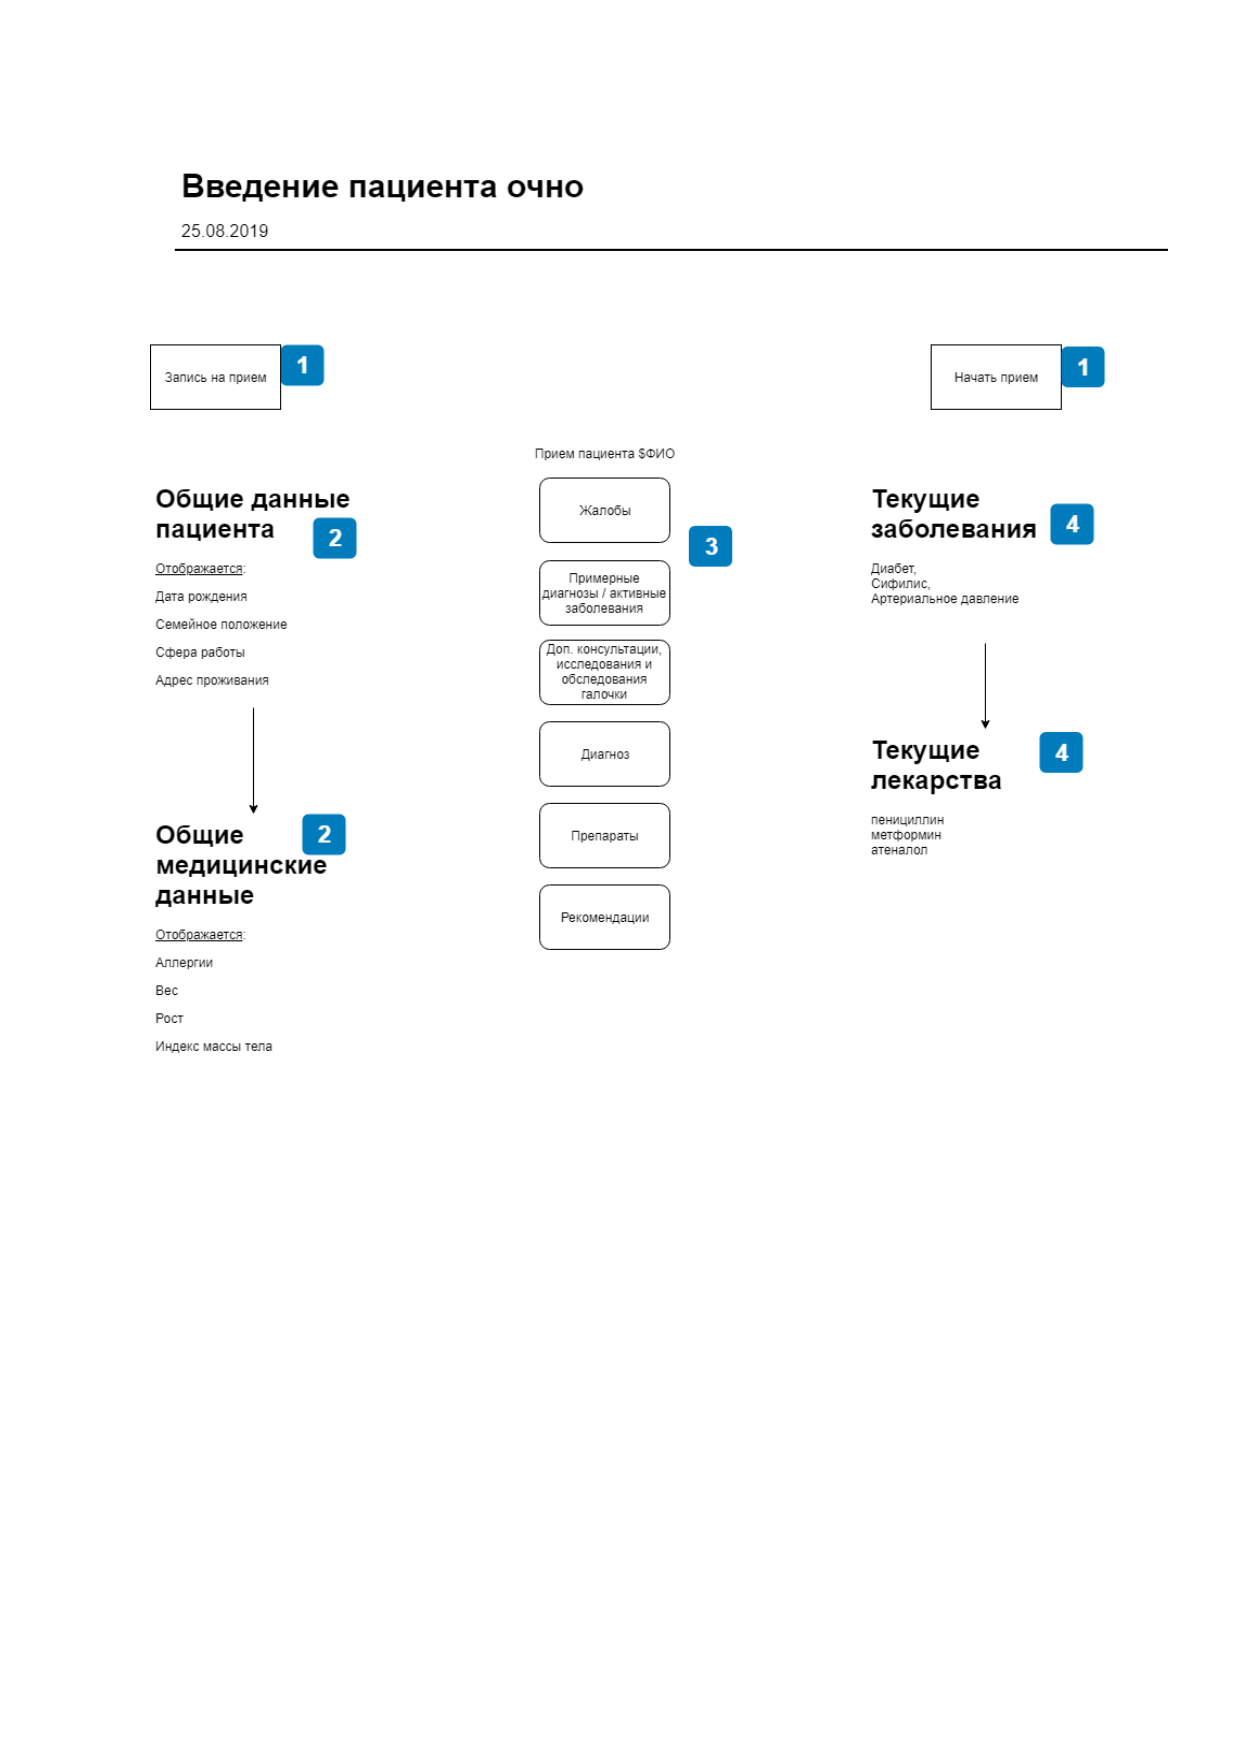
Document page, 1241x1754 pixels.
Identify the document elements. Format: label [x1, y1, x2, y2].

picture [150, 150, 1168, 1090]
